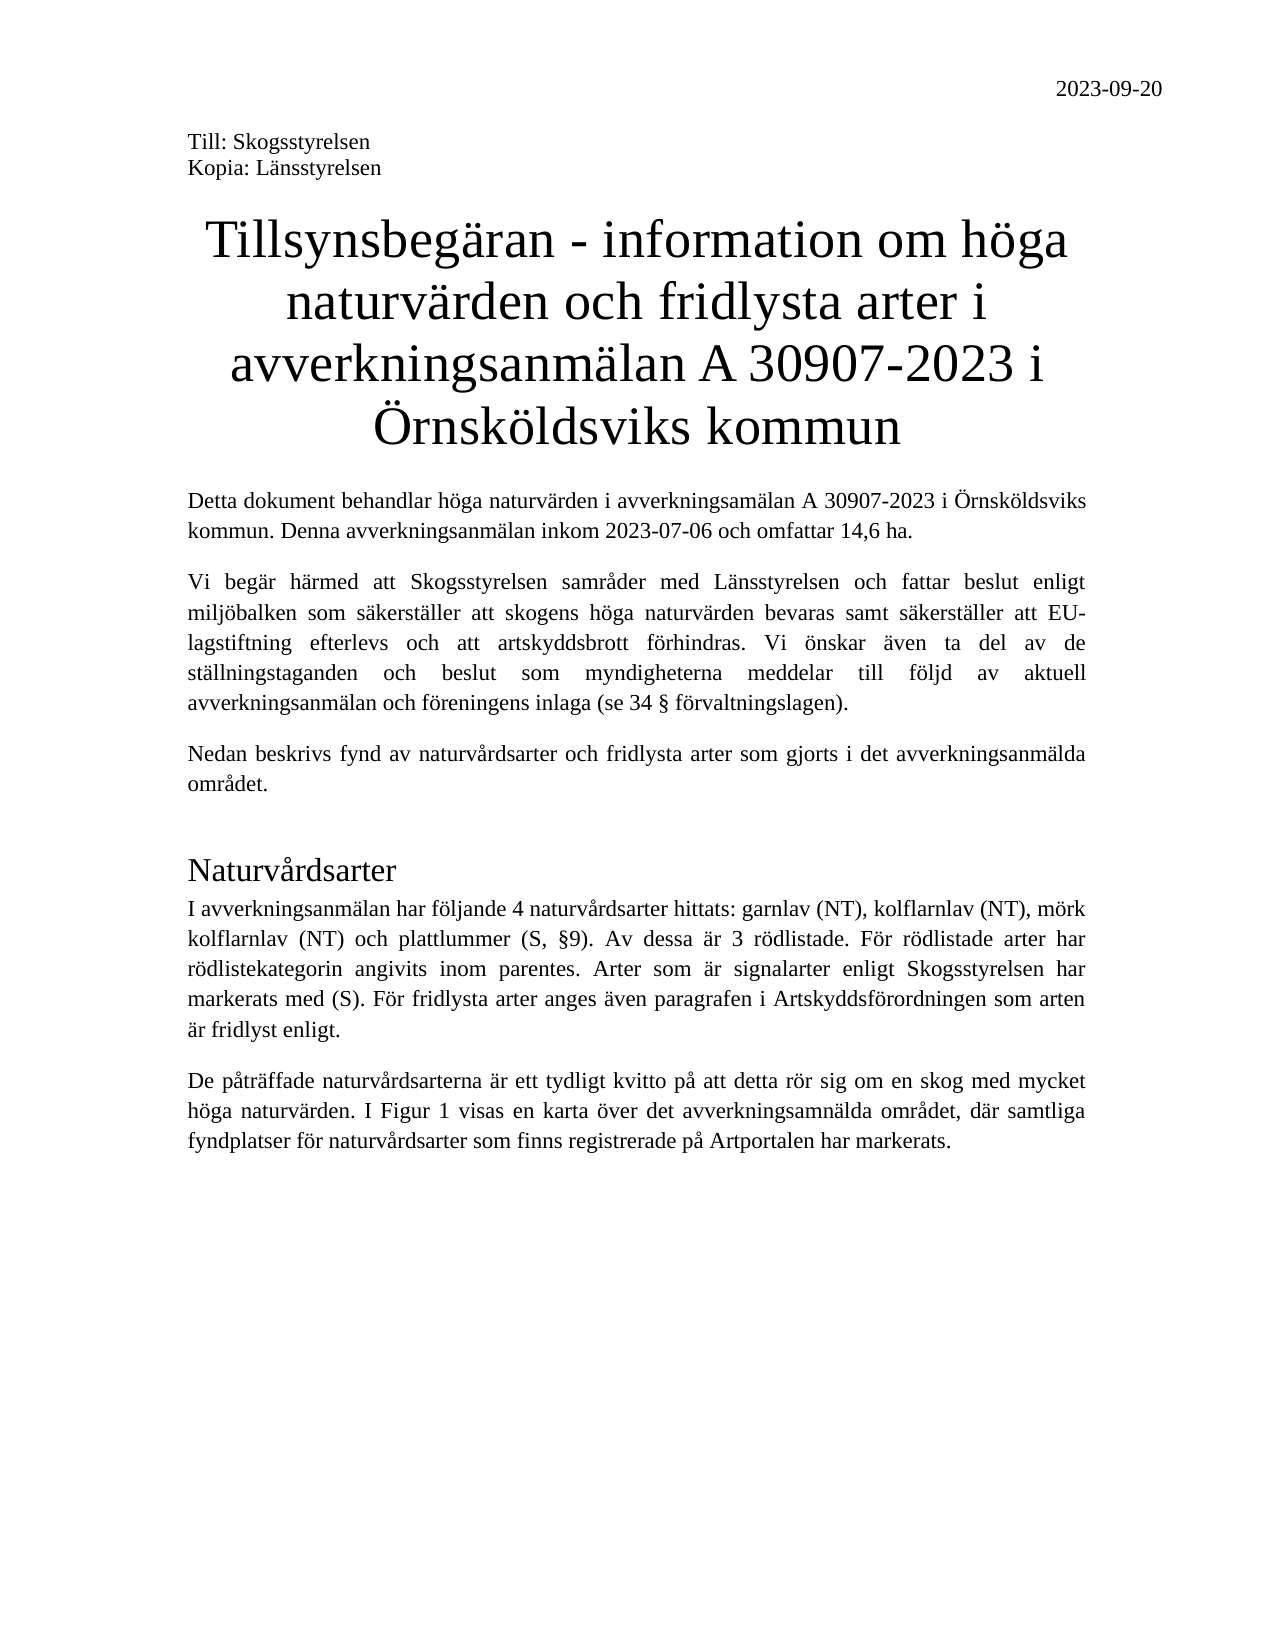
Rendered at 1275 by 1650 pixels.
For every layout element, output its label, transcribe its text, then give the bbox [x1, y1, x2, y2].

text Nedan beskrivs fynd av naturvårdsarter och fridlysta arter som gjorts i det avverkningsanmälda området. [187, 740, 1087, 797]
text De påträffade naturvårdsarterna är ett tydligt kvitto på att detta rör sig om en skog med mycket höga naturvärden. I Figur 1 visas en karta över det avverkningsamnälda området, där samtliga fyndplatser för naturvårdsarter som finns registrerade på Artportalen har markerats. [187, 1067, 1087, 1153]
text I avverkningsanmälan har följande 4 naturvårdsarter hittats: garnlav (NT), kolflarnlav (NT), mörk kolflarnlav (NT) och plattlummer (S, §9). Av dessa är 3 rödlistade. För rödlistade arter har rödlistekategorin angivits inom parentes. Arter som är signalarter enligt Skogsstyrelsen har markerats med (S). För fridlysta arter anges även paragrafen i Artskyddsförordningen som arten är fridlyst enligt. [187, 895, 1087, 1042]
title Tillsynsbegäran - information om höga naturvärden och fridlysta arter i avverkningsanmälan A 30907-2023 i Örnsköldsviks kommun [187, 207, 1087, 456]
text Detta dokument behandlar höga naturvärden i avverkningsamälan A 30907-2023 i Örnsköldsviks kommun. Denna avverkningsanmälan inkom 2023-07-06 och omfattar 14,6 ha. [187, 487, 1087, 544]
subtitle Naturvårdsarter [187, 851, 1087, 889]
text Vi begär härmed att Skogsstyrelsen samråder med Länsstyrelsen och fattar beslut enligt miljöbalken som säkerställer att skogens höga naturvärden bevaras samt säkerställer att EU-lagstiftning efterlevs och att artskyddsbrott förhindras. Vi önskar även ta del av de ställningstaganden och beslut som myndigheterna meddelar till följd av aktuell avverkningsanmälan och föreningens inlaga (se 34 § förvaltningslagen). [187, 568, 1087, 716]
